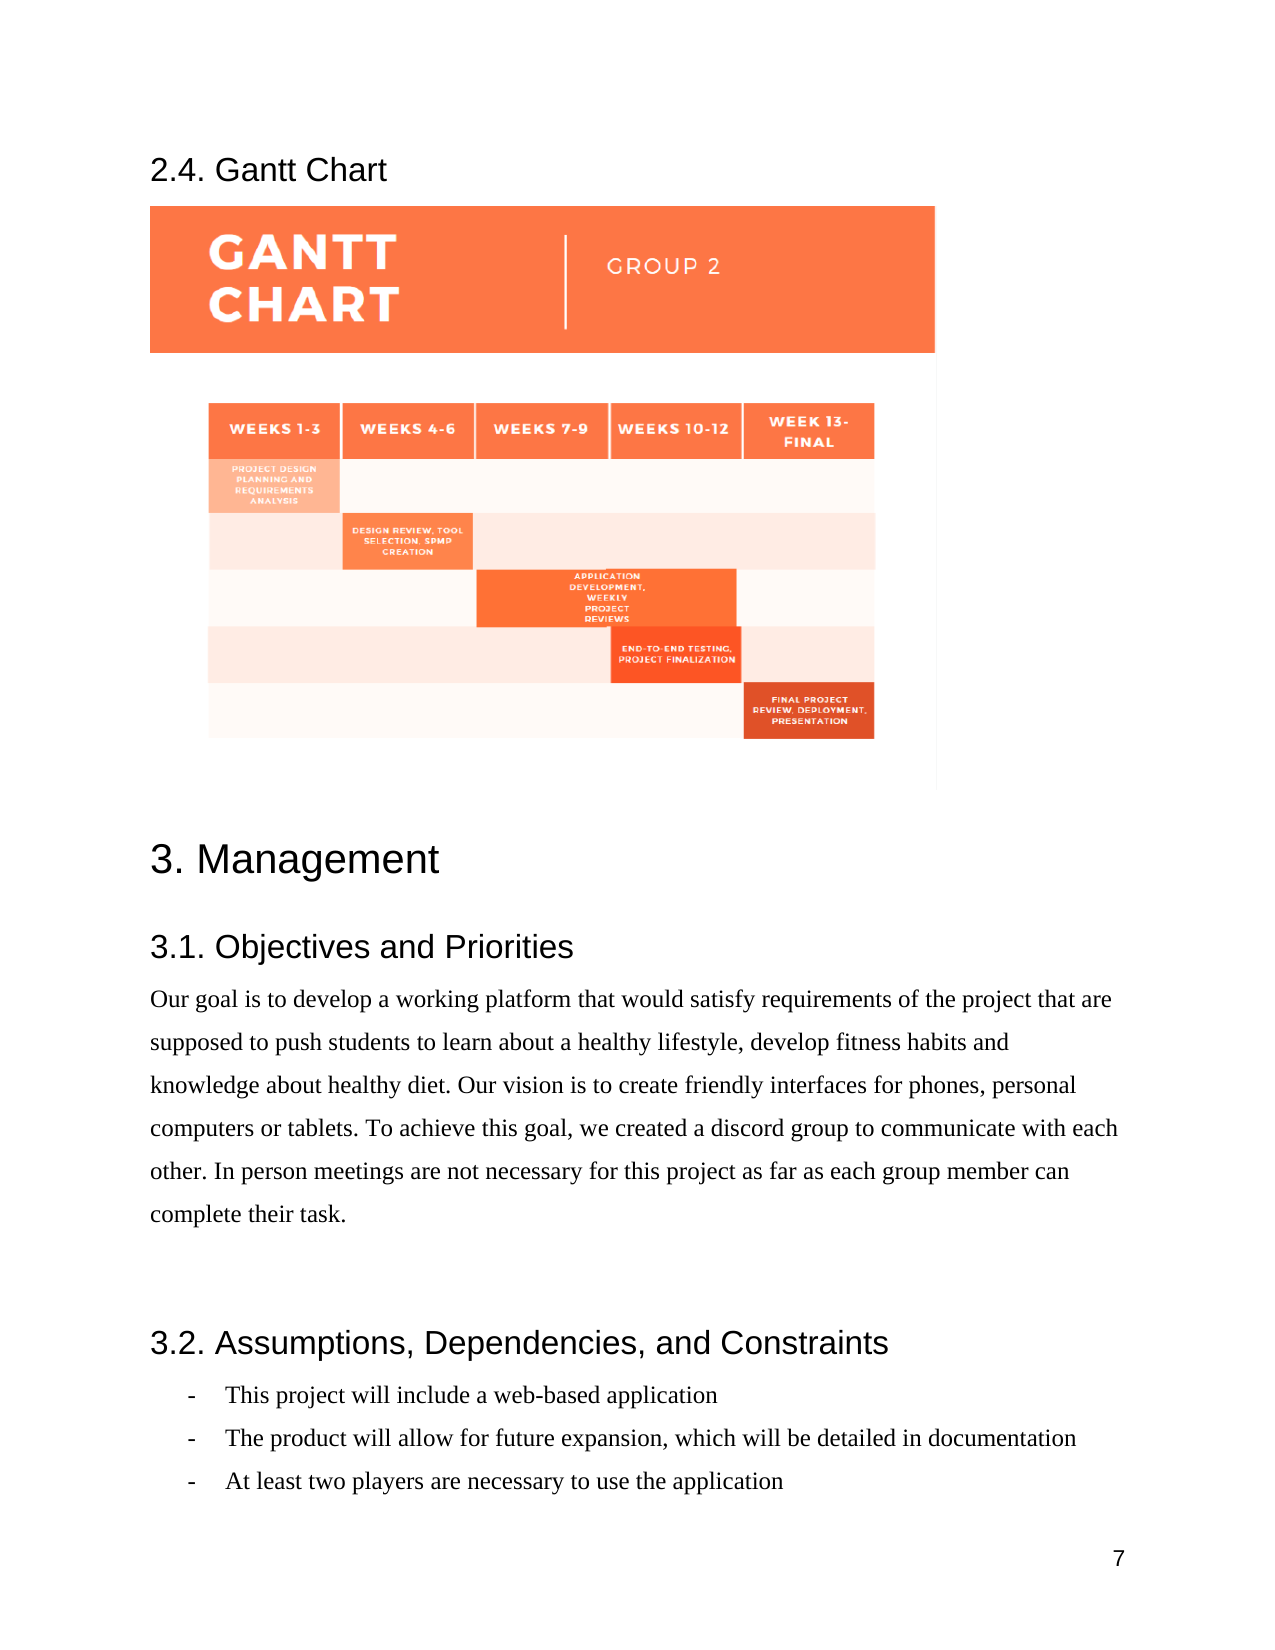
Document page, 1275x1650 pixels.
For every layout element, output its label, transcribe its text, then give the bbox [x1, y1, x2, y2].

text Our goal is to develop a working platform that would satisfy requirements of the project that are supposed to push students to learn about a healthy lifestyle, develop fitness habits and knowledge about healthy diet. Our vision is to create friendly interfaces for phones, personal computers or tablets. To achieve this goal, we created a discord group to communicate with each other. In person meetings are not necessary for this project as far as each group member can complete their task. [150, 984, 1125, 1228]
subtitle 3.2. Assumptions, Dependencies, and Constraints [150, 1323, 1125, 1362]
subtitle 2.4. Gantt Chart [150, 150, 1125, 188]
list This project will include a web-based application [187, 1380, 1125, 1409]
list The product will allow for future expansion, which will be detailed in documentation [187, 1423, 1125, 1452]
picture [150, 206, 937, 790]
subtitle 3. Management [150, 835, 1125, 883]
subtitle 3.1. Objectives and Priorities [150, 927, 1125, 966]
list At least two players are necessary to use the application [187, 1466, 1125, 1495]
